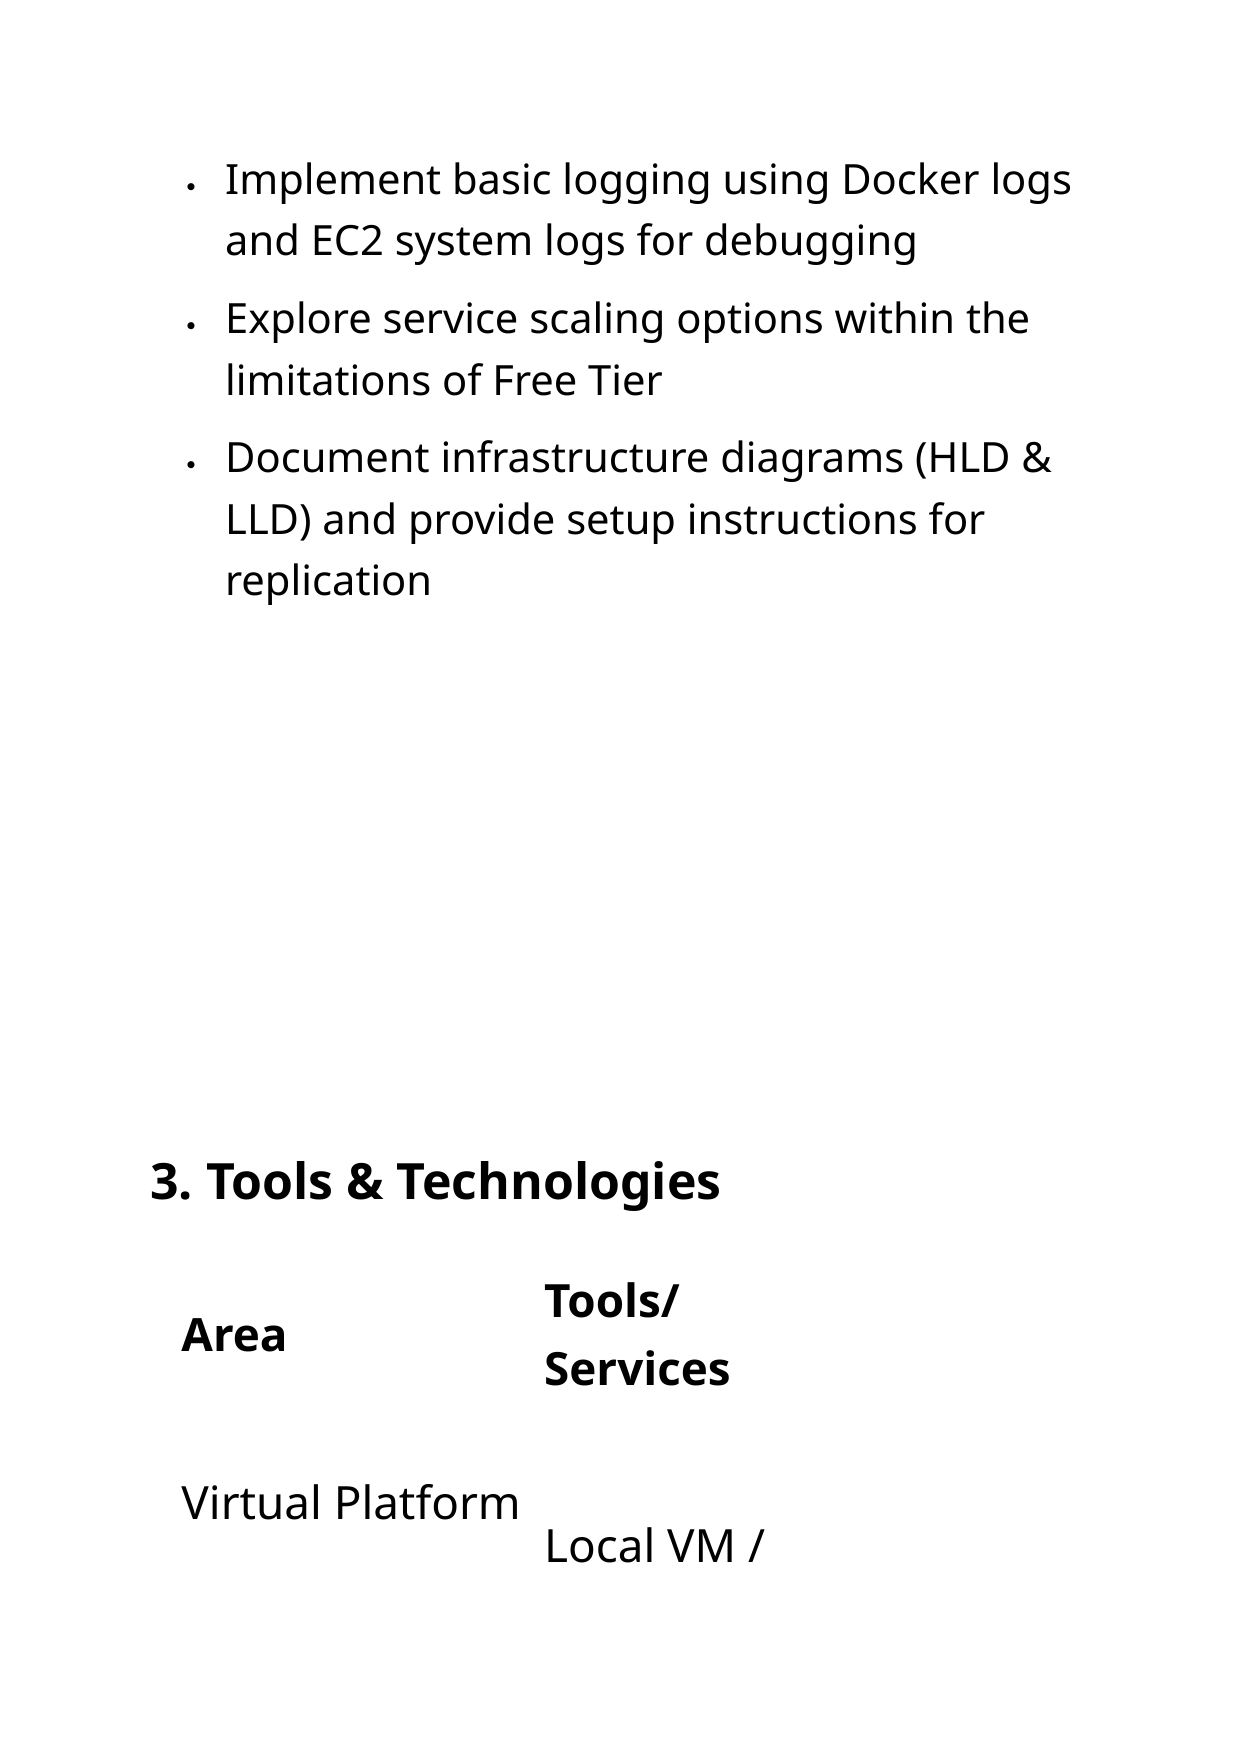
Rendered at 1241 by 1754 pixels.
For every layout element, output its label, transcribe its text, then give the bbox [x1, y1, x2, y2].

table_header Area [180, 1268, 542, 1419]
text 3. Tools & Technologies [150, 1084, 1090, 1248]
list Document infrastructure diagrams (HLD & LLD) and provide setup instructions for replication [187, 428, 1090, 608]
table_cell Virtual Platform [180, 1419, 542, 1604]
table_cell Local VM / VirtualBox / On-Prem Server [543, 1419, 816, 1604]
list Implement basic logging using Docker logs and EC2 system logs for debugging [187, 150, 1090, 268]
list Explore service scaling options within the limitations of Free Tier [187, 289, 1090, 407]
table_header Tools/Services [543, 1268, 816, 1419]
